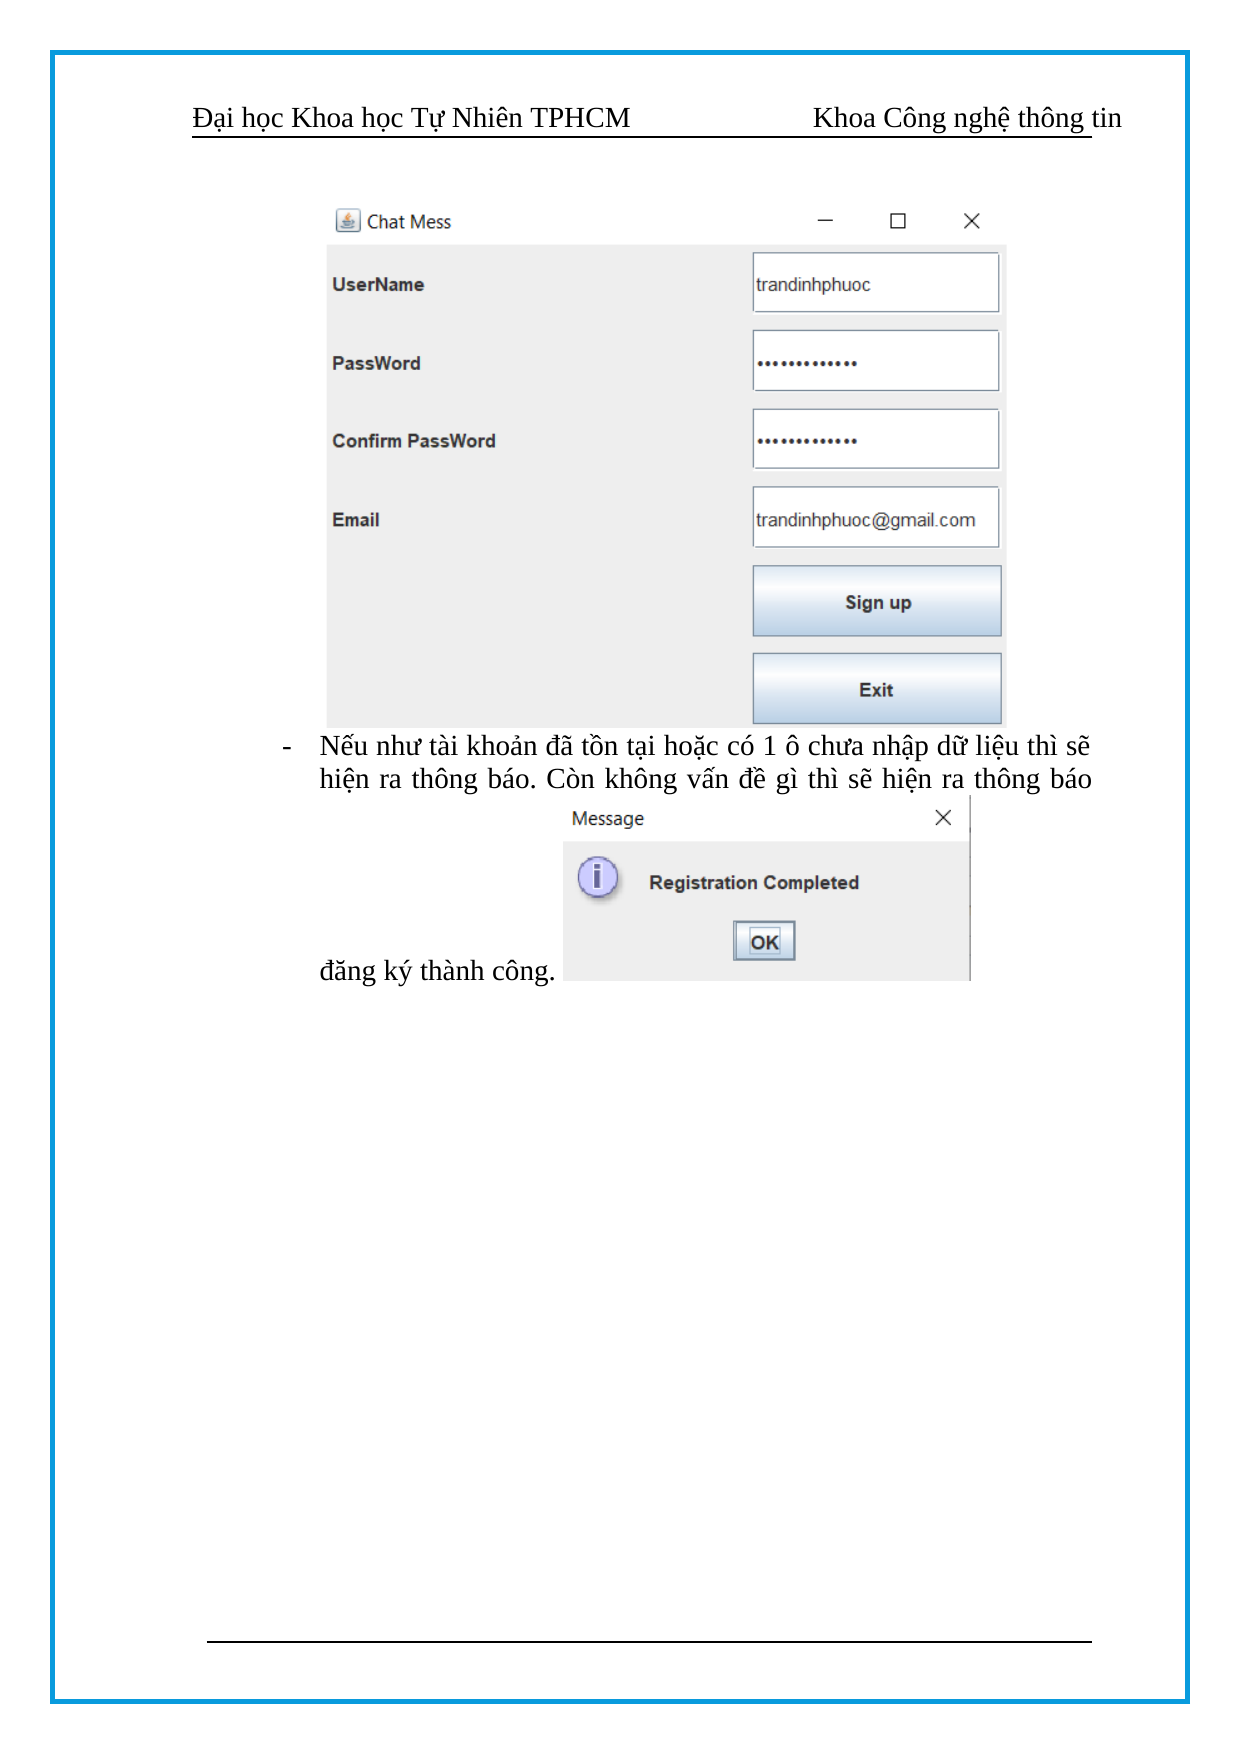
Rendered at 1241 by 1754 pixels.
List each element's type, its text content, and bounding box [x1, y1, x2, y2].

picture [326, 206, 1007, 728]
picture [563, 795, 971, 981]
